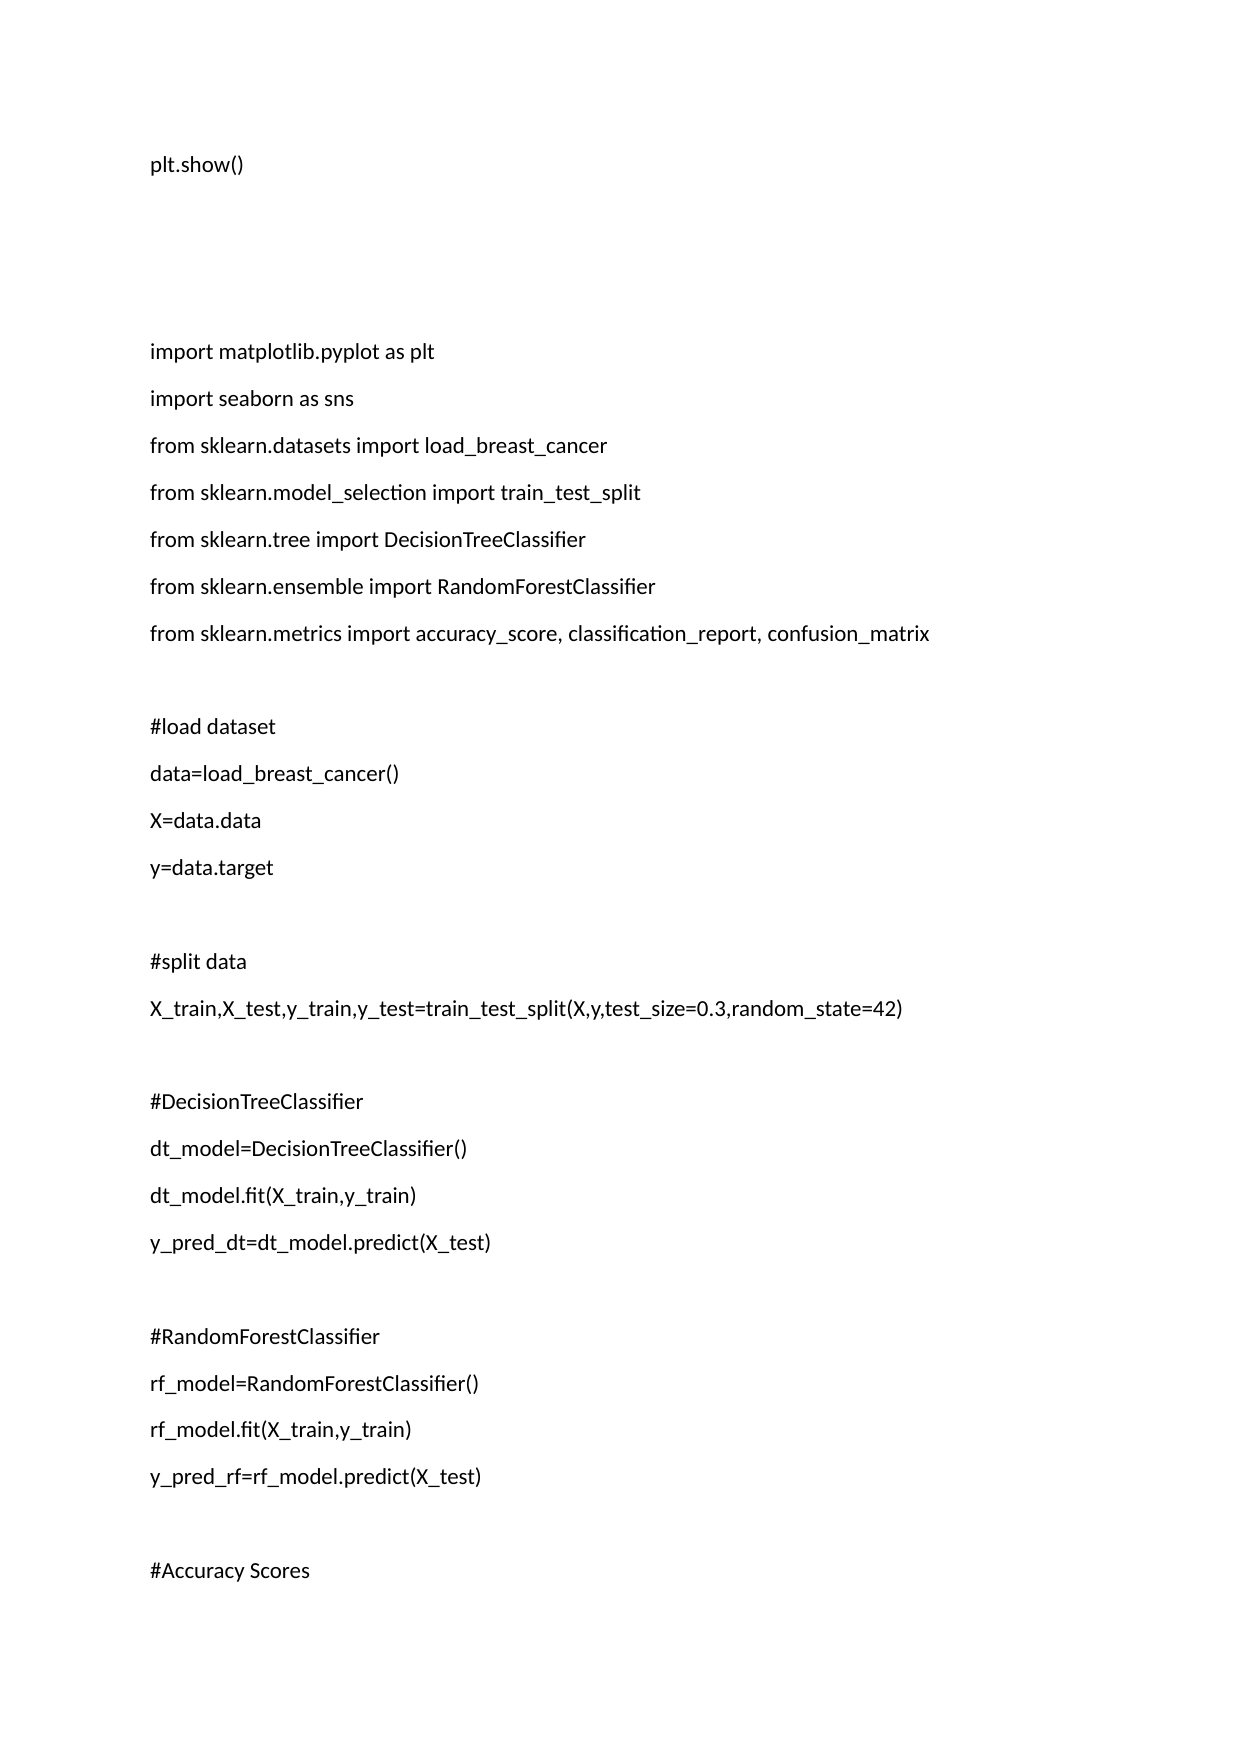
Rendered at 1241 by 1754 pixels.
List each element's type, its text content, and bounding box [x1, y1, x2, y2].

text from sklearn.ensemble import RandomForestClassifier [150, 572, 1090, 600]
text X_train,X_test,y_train,y_test=train_test_split(X,y,test_size=0.3,random_state=42) [150, 994, 1090, 1022]
text #RandomForestClassifier [150, 1322, 1090, 1350]
text y_pred_dt=dt_model.predict(X_test) [150, 1228, 1090, 1256]
text y=data.target [150, 853, 1090, 881]
text #Accuracy Scores [150, 1556, 1090, 1584]
text from sklearn.model_selection import train_test_split [150, 478, 1090, 506]
text #split data [150, 947, 1090, 975]
text from sklearn.metrics import accuracy_score, classification_report, confusion_matrix [150, 619, 1090, 647]
text #load dataset [150, 712, 1090, 741]
text dt_model.fit(X_train,y_train) [150, 1181, 1090, 1209]
text #DecisionTreeClassifier [150, 1087, 1090, 1116]
text import seaborn as sns [150, 384, 1090, 412]
text from sklearn.tree import DecisionTreeClassifier [150, 525, 1090, 553]
text rf_model=RandomForestClassifier() [150, 1369, 1090, 1397]
text from sklearn.datasets import load_breast_cancer [150, 431, 1090, 459]
text y_pred_rf=rf_model.predict(X_test) [150, 1462, 1090, 1491]
text dt_model=DecisionTreeClassifier() [150, 1134, 1090, 1162]
text plt.show() [150, 150, 1090, 178]
text X=data.data [150, 806, 1090, 834]
text import matplotlib.pyplot as plt [150, 337, 1090, 366]
text data=load_breast_cancer() [150, 759, 1090, 787]
text rf_model.fit(X_train,y_train) [150, 1416, 1090, 1444]
